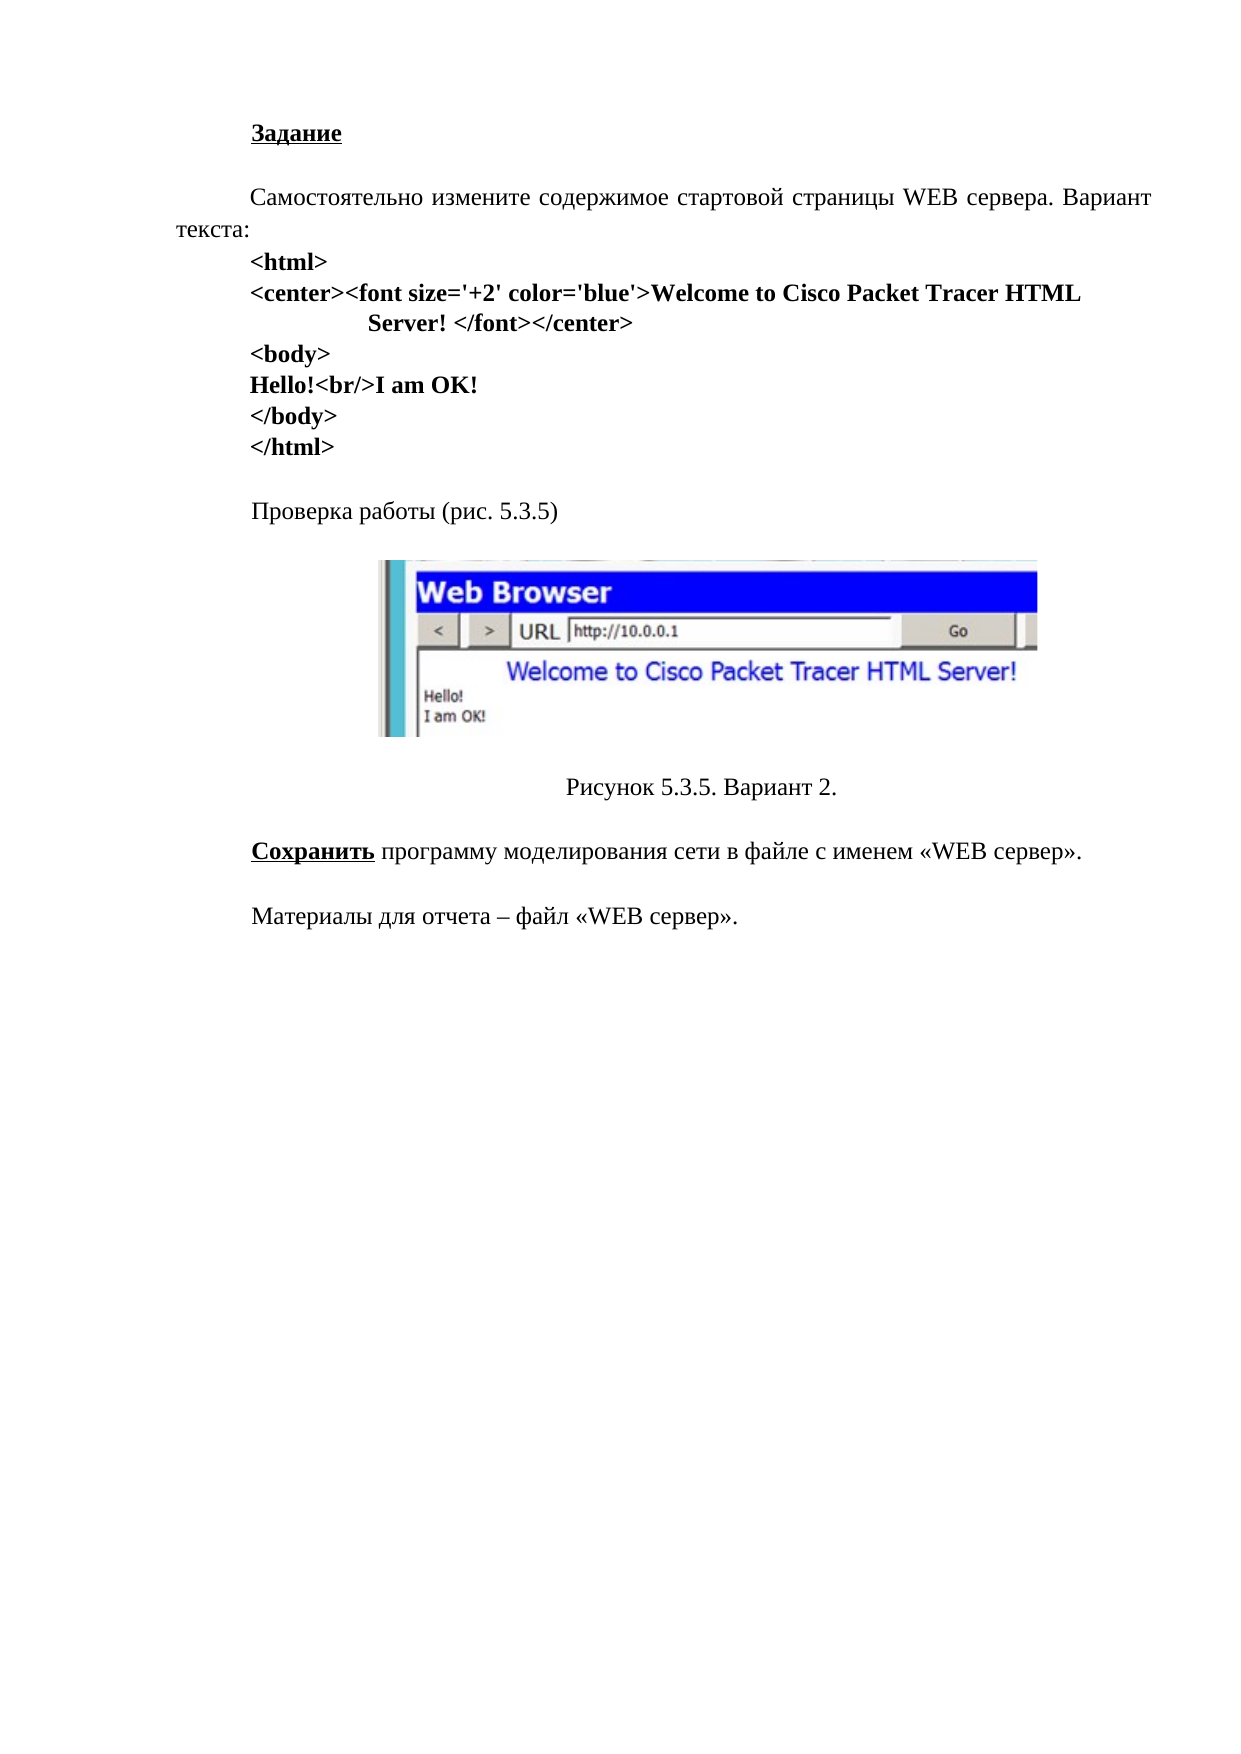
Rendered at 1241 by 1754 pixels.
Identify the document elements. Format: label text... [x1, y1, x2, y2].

text Самостоятельно измените содержимое стартовой страницы WEB сервера. Вариант текста: [176, 182, 1152, 243]
text Проверка работы (рис. 5.3.5) [251, 496, 1152, 525]
picture [378, 560, 1038, 737]
text Рисунок 5.3.5. Вариант 2. [251, 772, 1152, 801]
text <html> [249, 247, 1152, 276]
text <body> [249, 339, 1152, 368]
text Hello!<br/>I am OK! [249, 370, 1152, 399]
text Материалы для отчета – файл «WEB сервер». [251, 901, 1152, 930]
text Сохранить программу моделирования сети в файле с именем «WEB сервер». [251, 836, 1152, 865]
text </html> [249, 432, 1152, 461]
text Задание [251, 118, 1152, 147]
text <center><font size='+2' color='blue'>Welcome to Cisco Packet Tracer HTML Server! </font></center> [249, 278, 1152, 337]
text </body> [249, 401, 1152, 430]
